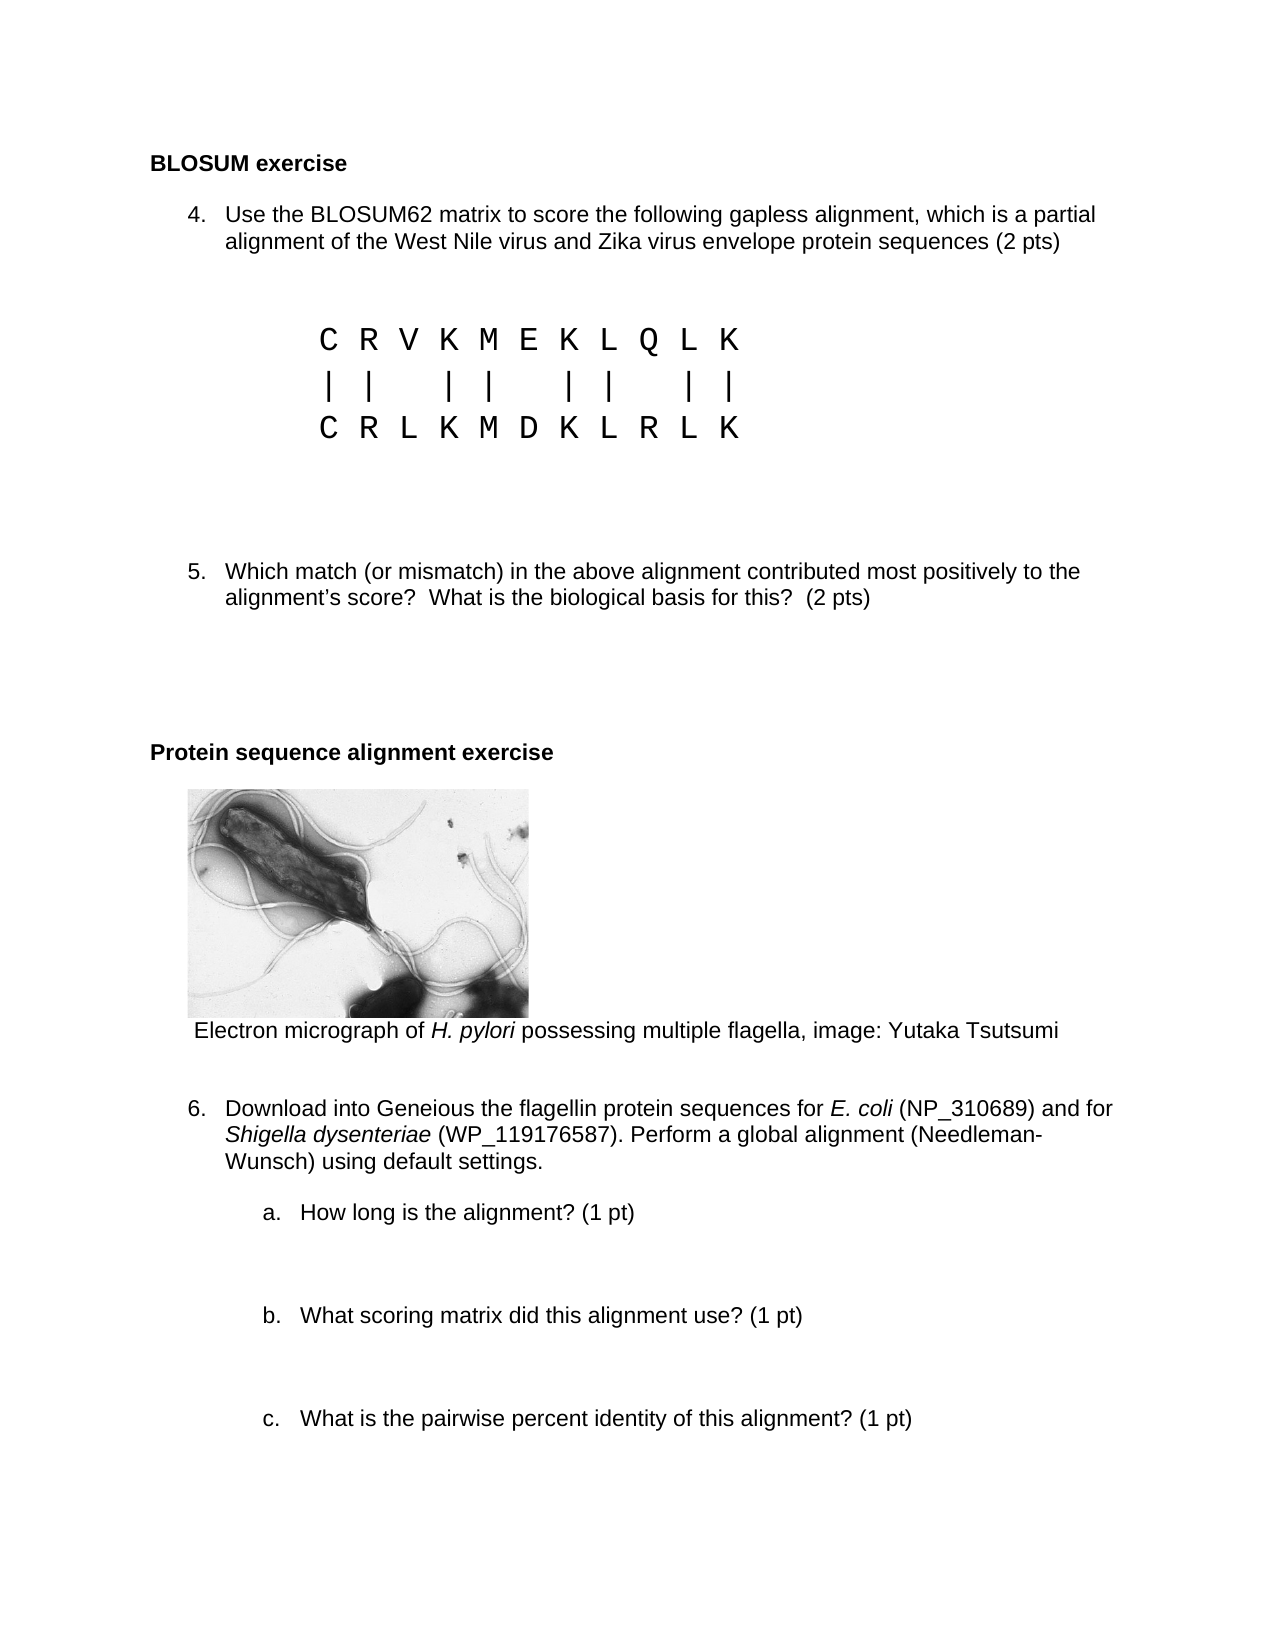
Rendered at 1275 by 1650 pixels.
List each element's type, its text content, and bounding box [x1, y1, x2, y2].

list Protein sequence alignment exercise [150, 738, 1125, 765]
list Use the BLOSUM62 matrix to score the following gapless alignment, which is a partial alignment of the West Nile virus and Zika virus envelope protein sequences (2 pts) [187, 201, 1125, 254]
text C R V K M E K L Q L K [281, 323, 1125, 361]
text Electron micrograph of H. pylori possessing multiple flagella, image: Yutaka Tsutsumi [187, 1017, 1125, 1044]
list What scoring matrix did this alignment use? (1 pt) [262, 1302, 1125, 1328]
text BLOSUM exercise [150, 150, 1125, 176]
list What is the pairwise percent identity of this alignment? (1 pt) [262, 1404, 1125, 1431]
list Download into Geneious the flagellin protein sequences for E. coli (NP_310689) and for Shigella dysenteriae (WP_119176587). Perform a global alignment (Needleman-Wunsch) using default settings. [187, 1095, 1125, 1174]
list How long is the alignment? (1 pt) [262, 1199, 1125, 1225]
list Which match (or mismatch) in the above alignment contributed most positively to the alignment’s score? What is the biological basis for this? (2 pts) [187, 558, 1125, 611]
text C R L K M D K L R L K [281, 411, 1125, 449]
picture [187, 789, 529, 1018]
text | | | | | | | | [281, 367, 1125, 405]
